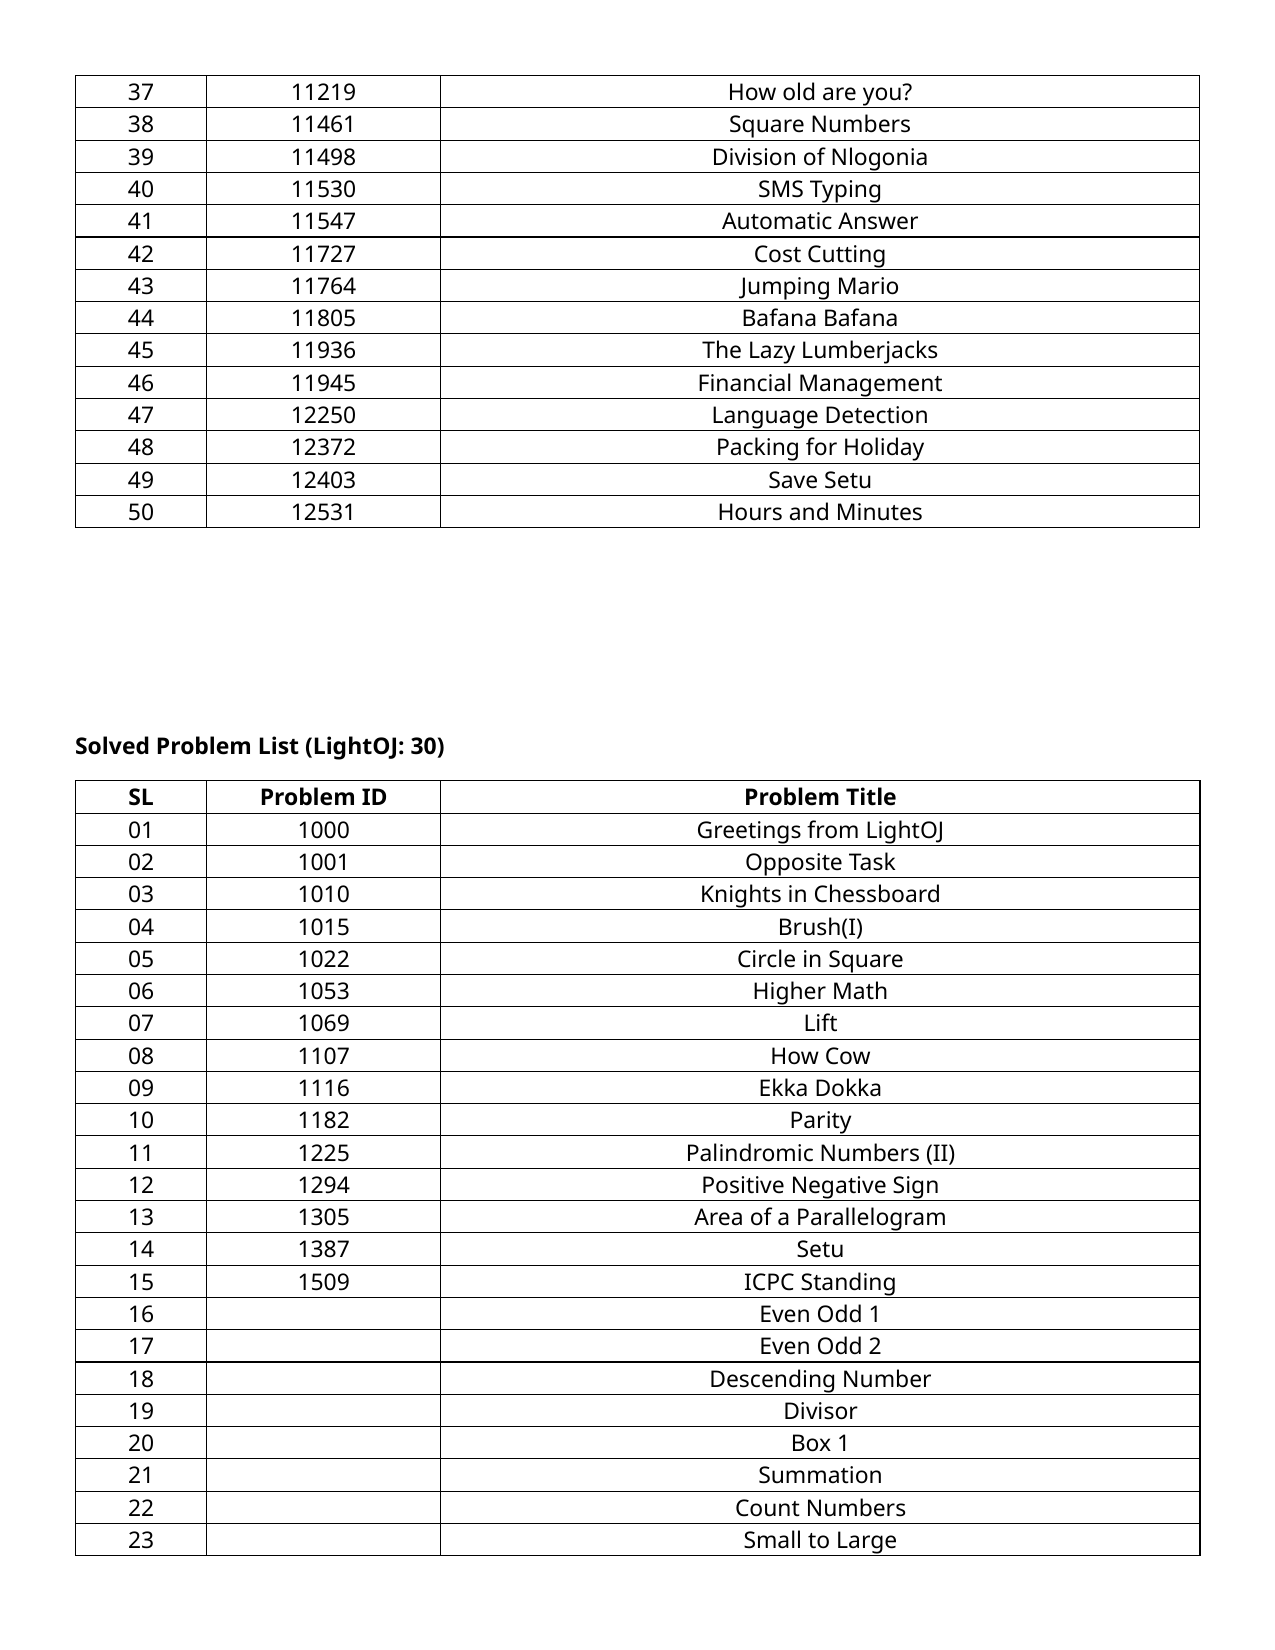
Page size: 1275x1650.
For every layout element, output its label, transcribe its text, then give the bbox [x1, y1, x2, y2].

table_cell 11764 [207, 270, 440, 301]
table_cell ICPC Standing [441, 1266, 1199, 1297]
table_cell 20 [76, 1427, 206, 1458]
table_cell 1015 [207, 910, 440, 942]
table_cell Save Setu [441, 464, 1199, 495]
table_cell 14 [76, 1233, 206, 1264]
table_cell 12250 [207, 399, 440, 430]
table_cell Cost Cutting [441, 238, 1199, 269]
table_cell 11945 [207, 367, 440, 398]
table_cell 1305 [207, 1201, 440, 1232]
table_cell 01 [76, 814, 206, 845]
table_header Problem ID [207, 781, 440, 812]
table_cell 06 [76, 975, 206, 1006]
table_cell Ekka Dokka [441, 1072, 1199, 1103]
table_cell [207, 1524, 440, 1555]
table_cell SMS Typing [441, 173, 1199, 204]
table_cell 46 [76, 367, 206, 398]
text Solved Problem List (LightOJ: 30) [75, 730, 1200, 761]
table_cell Summation [441, 1459, 1199, 1491]
table_cell 12531 [207, 496, 440, 527]
table_cell Circle in Square [441, 943, 1199, 974]
table_cell [207, 1459, 440, 1491]
table_cell 12403 [207, 464, 440, 495]
table_cell 09 [76, 1072, 206, 1103]
table_cell 49 [76, 464, 206, 495]
table_header SL [76, 781, 206, 812]
table_cell 08 [76, 1040, 206, 1071]
table_cell 12372 [207, 431, 440, 462]
table_cell 11936 [207, 334, 440, 366]
table_cell Bafana Bafana [441, 302, 1199, 333]
table_cell Lift [441, 1007, 1199, 1038]
table_cell 11727 [207, 238, 440, 269]
table_cell 1010 [207, 878, 440, 909]
table_cell Divisor [441, 1395, 1199, 1426]
table_cell 15 [76, 1266, 206, 1297]
table_cell The Lazy Lumberjacks [441, 334, 1199, 366]
table_cell 11219 [207, 76, 440, 107]
table_cell 12 [76, 1169, 206, 1200]
table_cell Even Odd 2 [441, 1330, 1199, 1361]
table_cell 41 [76, 205, 206, 236]
table_cell Positive Negative Sign [441, 1169, 1199, 1200]
table_cell 19 [76, 1395, 206, 1426]
table_cell Setu [441, 1233, 1199, 1264]
table_cell Knights in Chessboard [441, 878, 1199, 909]
table_cell 02 [76, 846, 206, 877]
table_cell 39 [76, 141, 206, 172]
table_cell [207, 1395, 440, 1426]
table_cell 11498 [207, 141, 440, 172]
table_cell 11805 [207, 302, 440, 333]
table_cell 22 [76, 1492, 206, 1523]
table_cell 1509 [207, 1266, 440, 1297]
table_cell Descending Number [441, 1363, 1199, 1394]
table_cell 11 [76, 1136, 206, 1168]
table_header Problem Title [441, 781, 1199, 812]
table_cell 18 [76, 1363, 206, 1394]
table_cell 17 [76, 1330, 206, 1361]
table_cell 1387 [207, 1233, 440, 1264]
table_cell Brush(I) [441, 910, 1199, 942]
table_cell 50 [76, 496, 206, 527]
table_cell 11530 [207, 173, 440, 204]
table_cell 11461 [207, 108, 440, 139]
table_cell 1069 [207, 1007, 440, 1038]
table_cell 44 [76, 302, 206, 333]
table_cell 10 [76, 1104, 206, 1135]
table_cell Even Odd 1 [441, 1298, 1199, 1329]
table_cell Packing for Holiday [441, 431, 1199, 462]
table_cell Area of a Parallelogram [441, 1201, 1199, 1232]
table_cell 48 [76, 431, 206, 462]
table_cell Small to Large [441, 1524, 1199, 1555]
table_cell 47 [76, 399, 206, 430]
table_cell 1053 [207, 975, 440, 1006]
table_cell 05 [76, 943, 206, 974]
table_cell 1116 [207, 1072, 440, 1103]
table_cell Box 1 [441, 1427, 1199, 1458]
table_cell 38 [76, 108, 206, 139]
table_cell Jumping Mario [441, 270, 1199, 301]
table_cell 13 [76, 1201, 206, 1232]
table_cell Opposite Task [441, 846, 1199, 877]
table_cell 43 [76, 270, 206, 301]
table_cell Count Numbers [441, 1492, 1199, 1523]
table_cell Division of Nlogonia [441, 141, 1199, 172]
table_cell 23 [76, 1524, 206, 1555]
table_cell 03 [76, 878, 206, 909]
table_cell How old are you? [441, 76, 1199, 107]
table_cell [207, 1492, 440, 1523]
table_cell 37 [76, 76, 206, 107]
table_cell [207, 1330, 440, 1361]
table_cell 1225 [207, 1136, 440, 1168]
table_cell [207, 1427, 440, 1458]
table_cell 1022 [207, 943, 440, 974]
table_cell 07 [76, 1007, 206, 1038]
table_cell 21 [76, 1459, 206, 1491]
table_cell Greetings from LightOJ [441, 814, 1199, 845]
table_cell [207, 1363, 440, 1394]
table_cell Hours and Minutes [441, 496, 1199, 527]
table_cell 45 [76, 334, 206, 366]
table_cell 1001 [207, 846, 440, 877]
table_cell 1182 [207, 1104, 440, 1135]
table_cell 40 [76, 173, 206, 204]
table_cell 1107 [207, 1040, 440, 1071]
table_cell 04 [76, 910, 206, 942]
table_cell How Cow [441, 1040, 1199, 1071]
table_cell Language Detection [441, 399, 1199, 430]
table_cell 1000 [207, 814, 440, 845]
table_cell Higher Math [441, 975, 1199, 1006]
table_cell Square Numbers [441, 108, 1199, 139]
table_cell [207, 1298, 440, 1329]
table_cell 42 [76, 238, 206, 269]
table_cell Parity [441, 1104, 1199, 1135]
table_cell Financial Management [441, 367, 1199, 398]
table_cell Palindromic Numbers (II) [441, 1136, 1199, 1168]
table_cell Automatic Answer [441, 205, 1199, 236]
table_cell 1294 [207, 1169, 440, 1200]
table_cell 11547 [207, 205, 440, 236]
table_cell 16 [76, 1298, 206, 1329]
